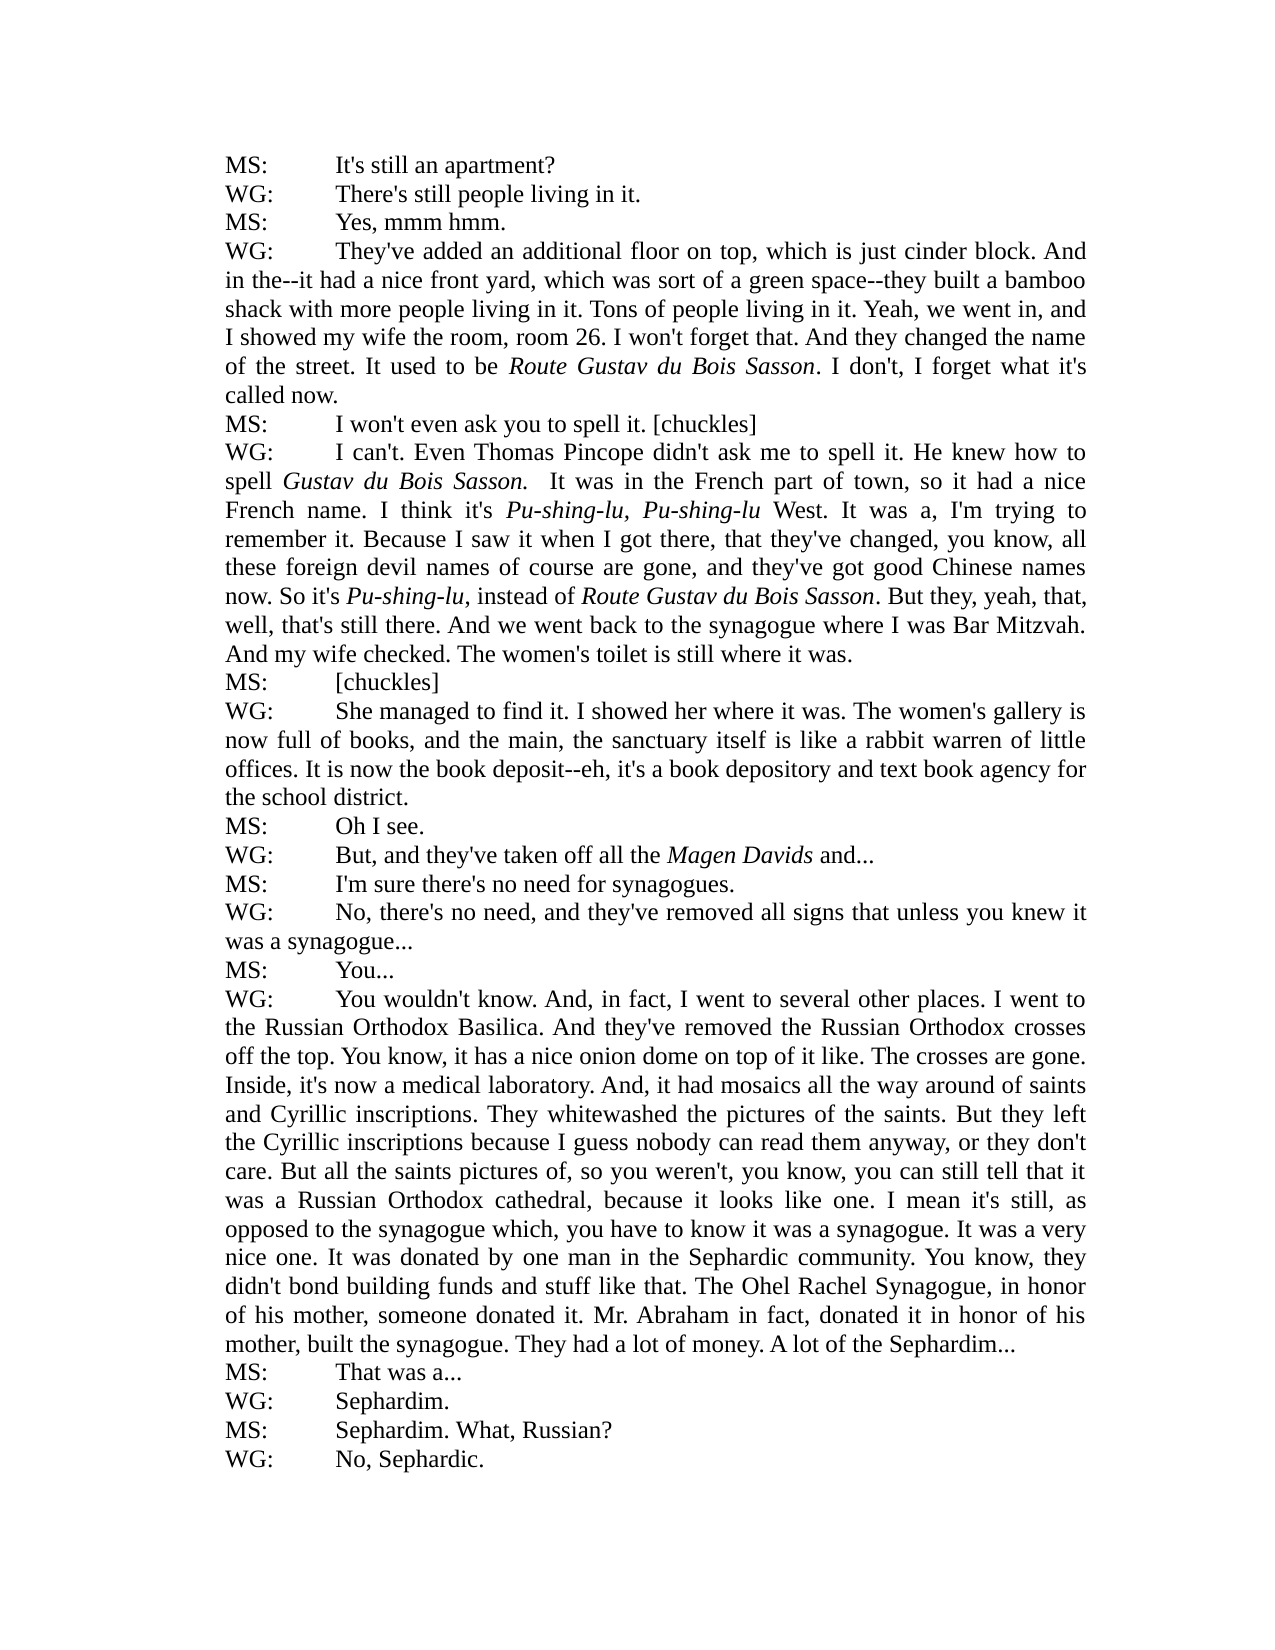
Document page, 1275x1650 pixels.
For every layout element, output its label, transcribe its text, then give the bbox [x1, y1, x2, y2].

text WG: She managed to find it. I showed her where it was. The women's gallery is now full of books, and the main, the sanctuary itself is like a rabbit warren of little offices. It is now the book deposit--eh, it's a book depository and text book agency for the school district. [225, 840, 1087, 955]
text WG: They've added an additional floor on top, which is just cinder block. And in the--it had a nice front yard, which was sort of a green space--they built a bamboo shack with more people living in it. Tons of people living in it. Yeah, we went in, and I showed my wife the room, room 26. I won't forget that. And they changed the name of the street. It used to be Route Gustav du Bois Sasson. I don't, I forget what it's called now. [225, 380, 1087, 552]
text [225, 150, 1087, 207]
text MS: It's still an apartment? [225, 294, 1087, 322]
text MS: Yes, mmm hmm. [225, 351, 1087, 380]
text WG: There's still people living in it. [225, 322, 1087, 351]
text MS: Oh I see. [225, 955, 1087, 984]
text MS: I'm sure there's no need for synagogues. [225, 1012, 1087, 1041]
text MS: You... [225, 1099, 1087, 1127]
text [225, 1127, 1087, 1444]
text WG: But, and they've taken off all the Magen Davids and... [225, 984, 1087, 1012]
text MS: I won't even ask you to spell it. [chuckles] [225, 552, 1087, 581]
text WG: I can't. Even Thomas Pincope didn't ask me to spell it. He knew how to spell Gustav du Bois Sasson. It was in the French part of town, so it had a nice French name. I think it's Pu-shing-lu, Pu-shing-lu West. It was a, I'm trying to remember it. Because I saw it when I got there, that they've changed, you know, all these foreign devil names of course are gone, and they've got good Chinese names now. So it's Pu-shing-lu, instead of Route Gustav du Bois Sasson. But they, yeah, that, well, that's still there. And we went back to the synagogue where I was Bar Mitzvah. And my wife checked. The women's toilet is still where it was. [225, 581, 1087, 811]
text WG: We went back to that to look at it, and it's very crowded now, of course. Because... [225, 236, 1087, 294]
text MS: Yeah. [225, 207, 1087, 236]
text MS: [chuckles] [225, 811, 1087, 840]
text WG: No, there's no need, and they've removed all signs that unless you knew it was a synagogue... [225, 1041, 1087, 1099]
